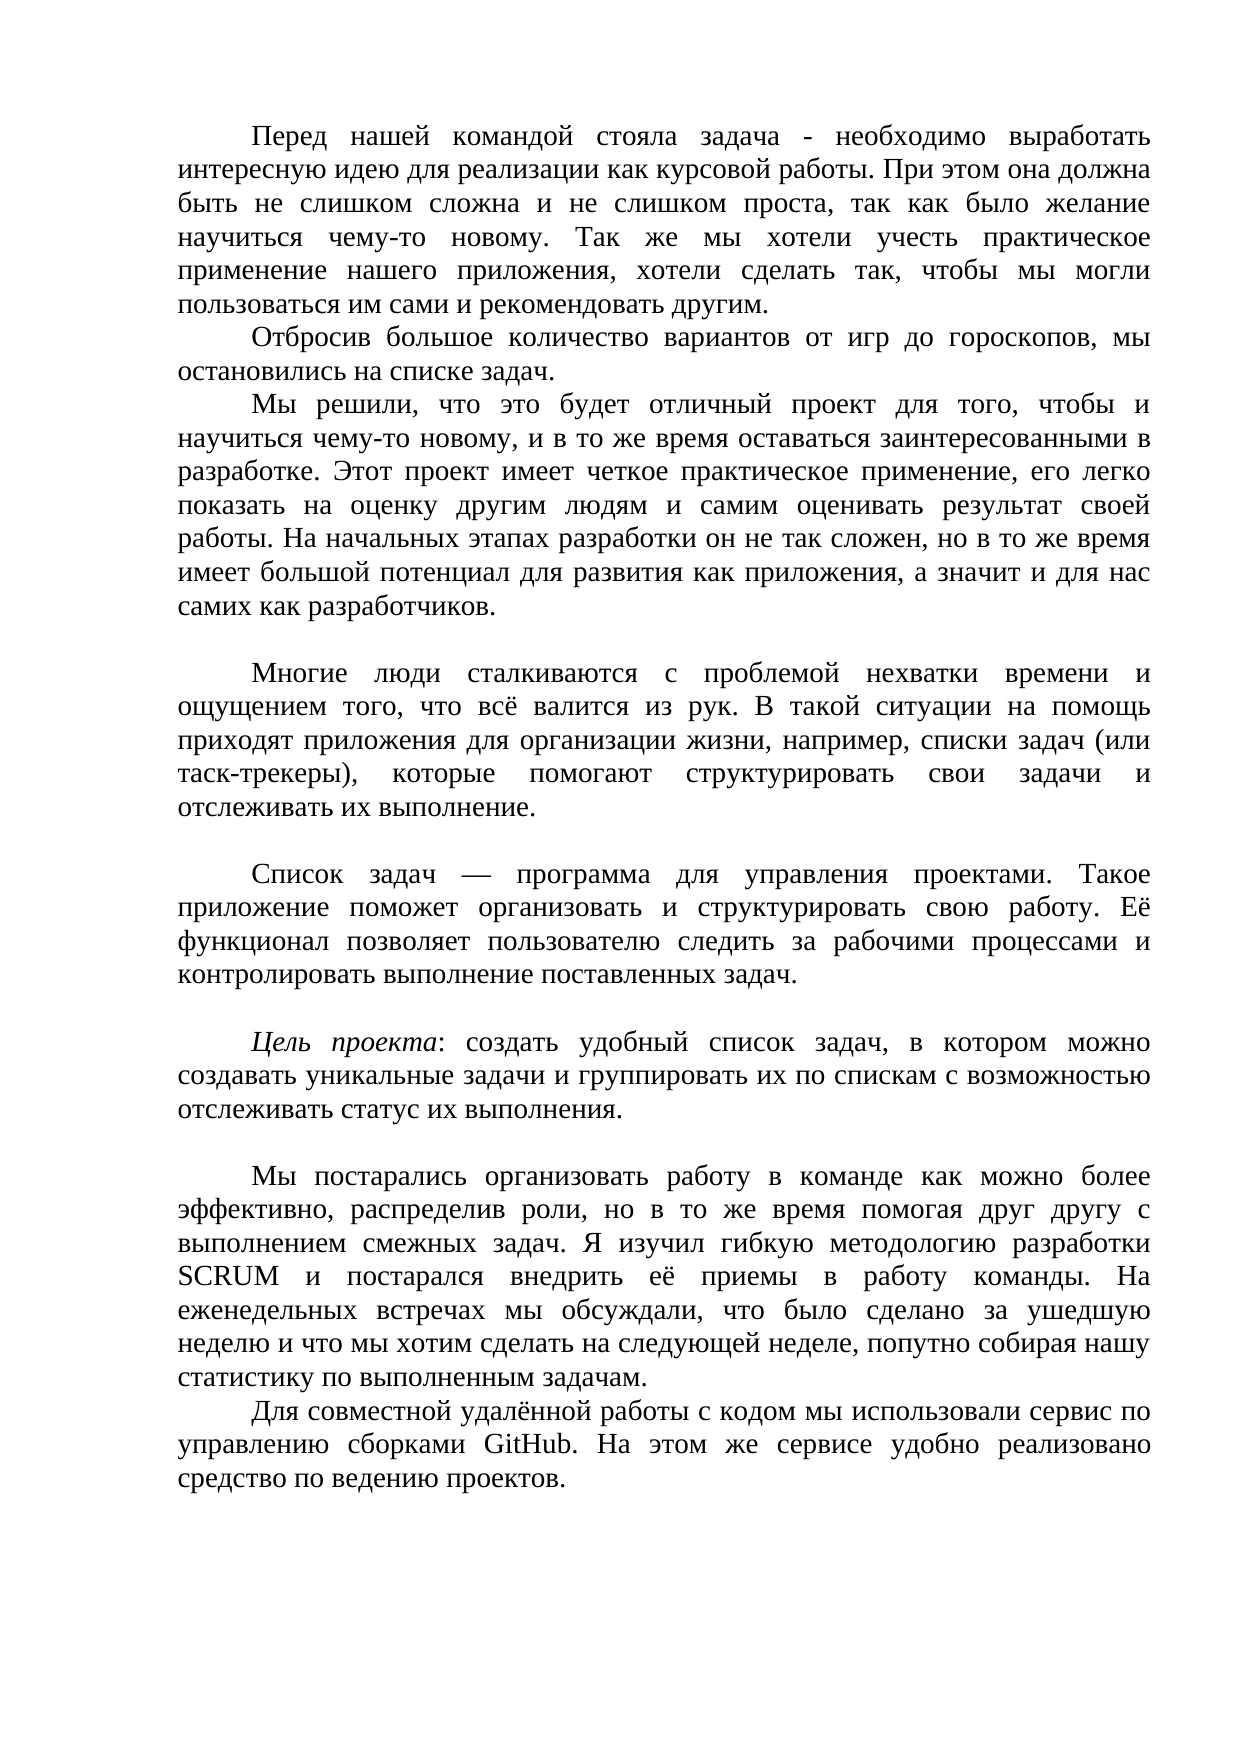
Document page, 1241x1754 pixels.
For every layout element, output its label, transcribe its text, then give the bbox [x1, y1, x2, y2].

text Цель проекта: создать удобный список задач, в котором можно создавать уникальные задачи и группировать их по спискам с возможностью отслеживать статус их выполнения. [177, 1024, 1152, 1124]
text Список задач — программа для управления проектами. Такое приложение поможет организовать и структурировать свою работу. Её функционал позволяет пользователю следить за рабочими процессами и контролировать выполнение поставленных задач. [177, 856, 1152, 990]
text Перед нашей командой стояла задача - необходимо выработать интересную идею для реализации как курсовой работы. При этом она должна быть не слишком сложна и не слишком проста, так как было желание научиться чему-то новому. Так же мы хотели учесть практическое применение нашего приложения, хотели сделать так, чтобы мы могли пользоваться им сами и рекомендовать другим. [177, 118, 1152, 319]
text Мы решили, что это будет отличный проект для того, чтобы и научиться чему-то новому, и в то же время оставаться заинтересованными в разработке. Этот проект имеет четкое практическое применение, его легко показать на оценку другим людям и самим оценивать результат своей работы. На начальных этапах разработки он не так сложен, но в то же время имеет большой потенциал для развития как приложения, а значит и для нас самих как разработчиков. [177, 386, 1152, 621]
text Мы постарались организовать работу в команде как можно более эффективно, распределив роли, но в то же время помогая друг другу с выполнением смежных задач. Я изучил гибкую методологию разработки SCRUM и постарался внедрить её приемы в работу команды. На еженедельных встречах мы обсуждали, что было сделано за ушедшую неделю и что мы хотим сделать на следующей неделе, попутно собирая нашу статистику по выполненным задачам. [177, 1158, 1152, 1393]
text Многие люди сталкиваются с проблемой нехватки времени и ощущением того, что всё валится из рук. В такой ситуации на помощь приходят приложения для организации жизни, например, списки задач (или таск-трекеры), которые помогают структурировать свои задачи и отслеживать их выполнение. [177, 655, 1152, 822]
text Для совместной удалённой работы с кодом мы использовали сервис по управлению сборками GitHub. На этом же сервисе удобно реализовано средство по ведению проектов. [177, 1393, 1152, 1493]
text Отбросив большое количество вариантов от игр до гороскопов, мы остановились на списке задач. [177, 319, 1152, 386]
